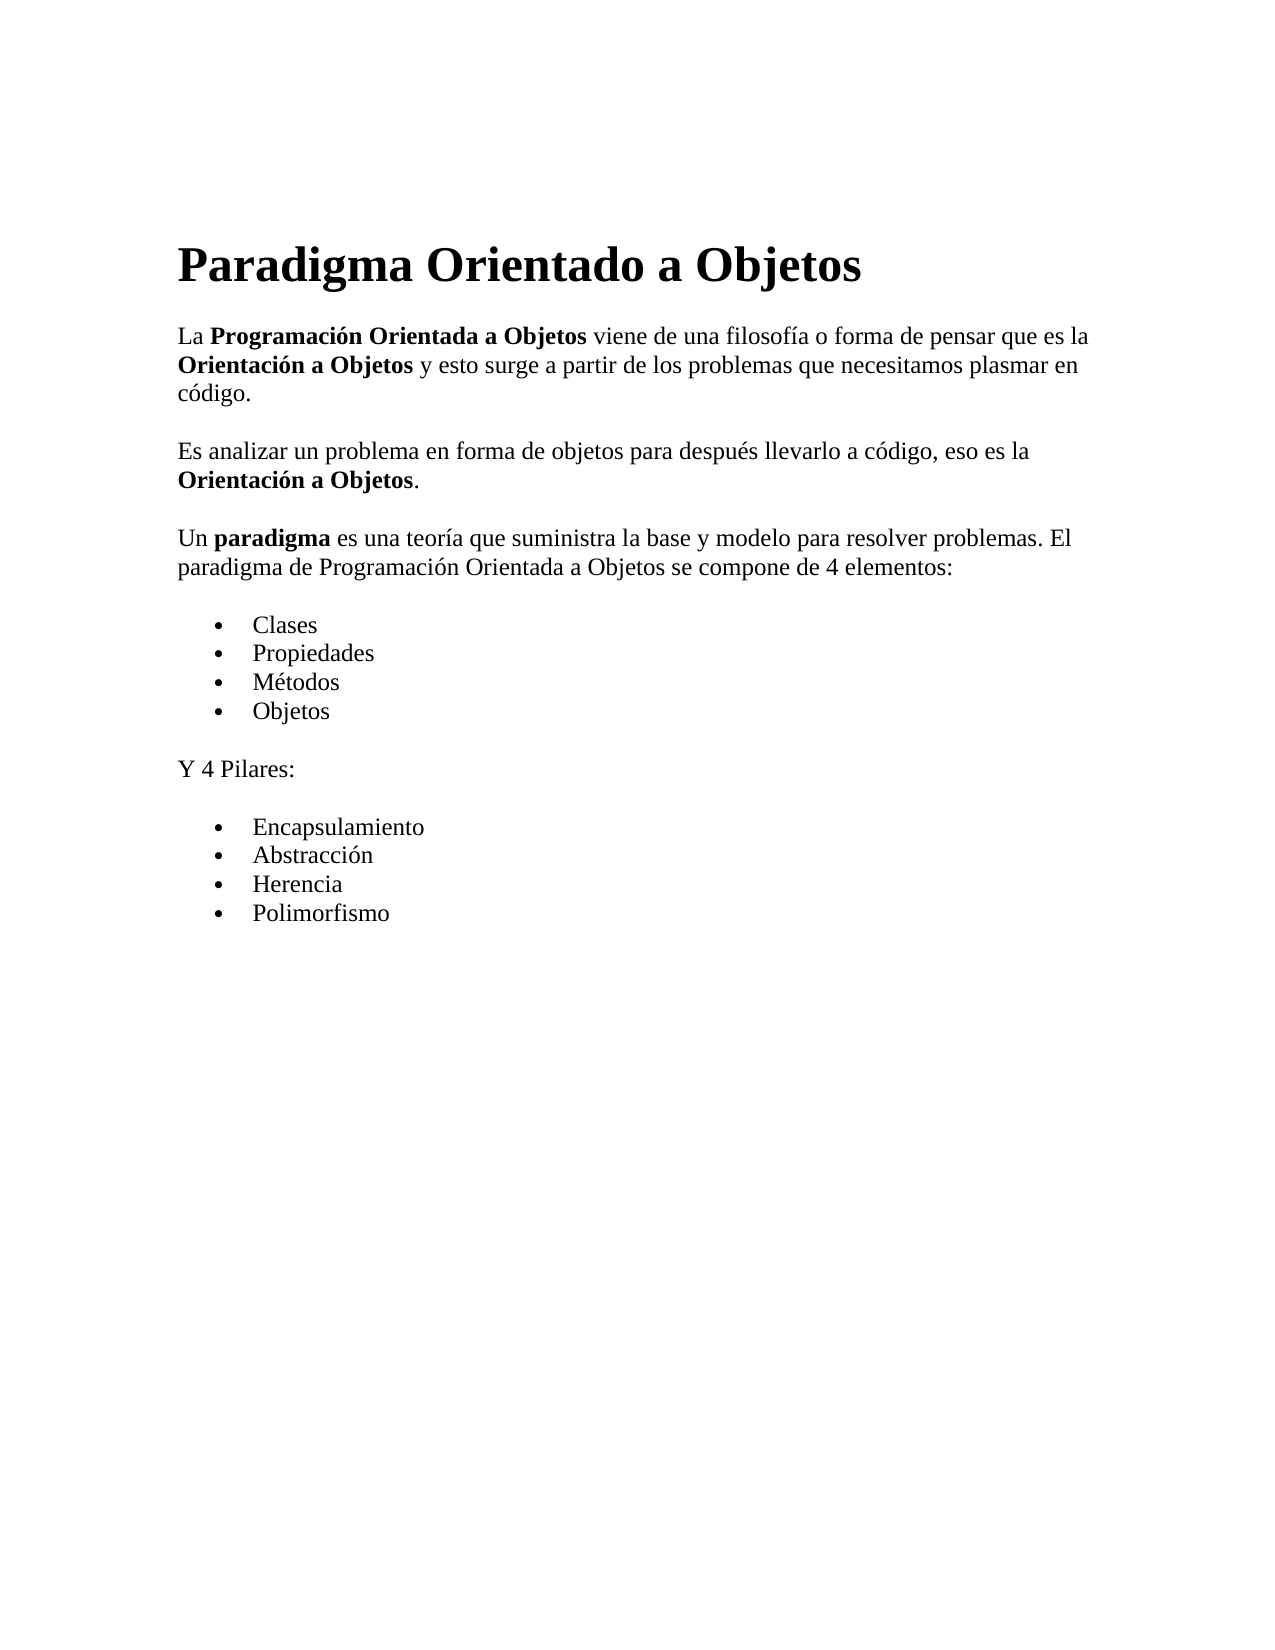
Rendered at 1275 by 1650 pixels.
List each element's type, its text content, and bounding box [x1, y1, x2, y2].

list Propiedades [215, 638, 1098, 667]
text Paradigma Orientado a Objetos [177, 234, 1098, 292]
list Clases [215, 610, 1098, 638]
text La Programación Orientada a Objetos viene de una filosofía o forma de pensar que es la Orientación a Objetos y esto surge a partir de los problemas que necesitamos plasmar en código. [177, 321, 1098, 407]
list Abstracción [215, 841, 1098, 869]
text Es analizar un problema en forma de objetos para después llevarlo a código, eso es la Orientación a Objetos. [177, 436, 1098, 494]
text Un paradigma es una teoría que suministra la base y modelo para resolver problemas. El paradigma de Programación Orientada a Objetos se compone de 4 elementos: [177, 523, 1098, 581]
list Métodos [215, 667, 1098, 696]
list Objetos [215, 696, 1098, 725]
list Polimorfismo [215, 898, 1098, 927]
list Herencia [215, 869, 1098, 898]
text Y 4 Pilares: [177, 754, 1098, 783]
list Encapsulamiento [215, 812, 1098, 841]
